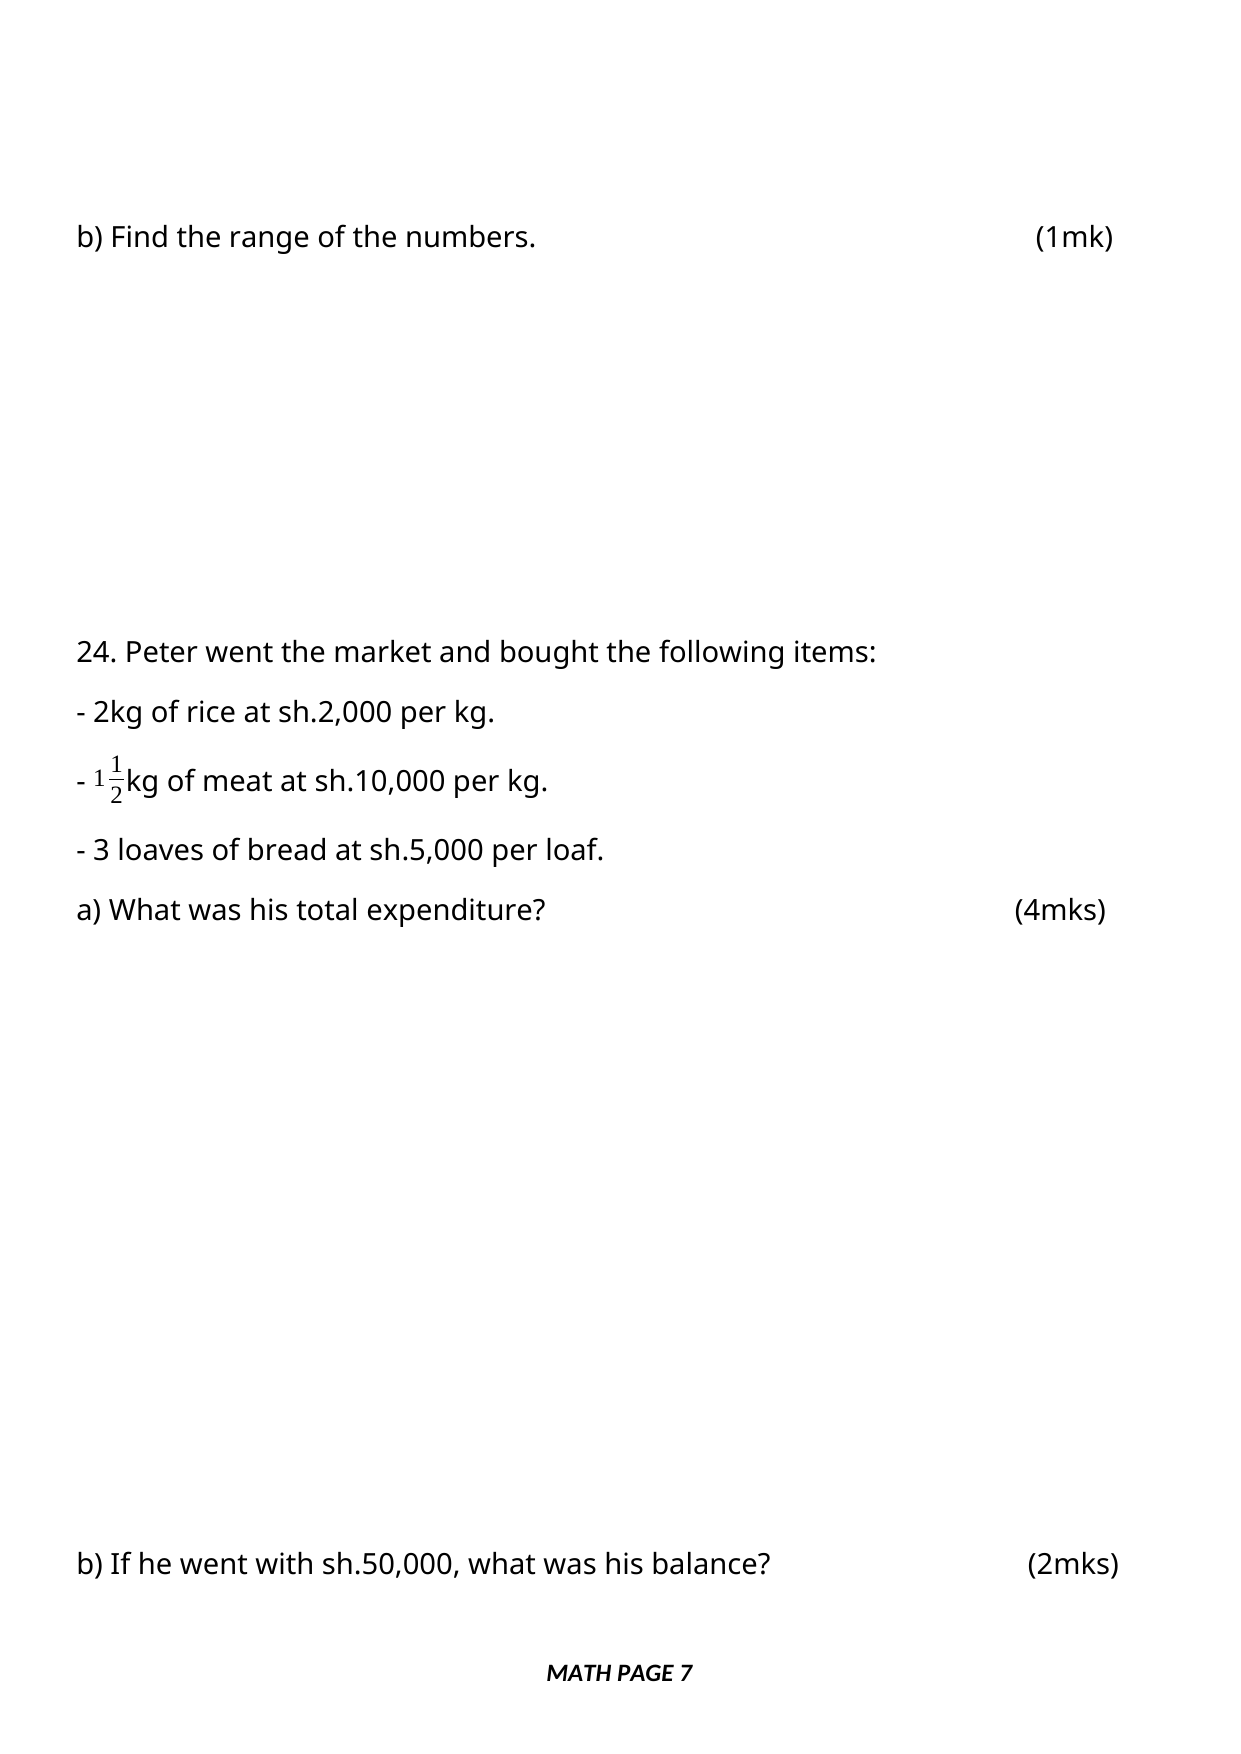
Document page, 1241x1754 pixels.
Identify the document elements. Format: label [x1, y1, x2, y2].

table_cell [75, 632, 1167, 1602]
table_cell [75, 38, 1167, 632]
